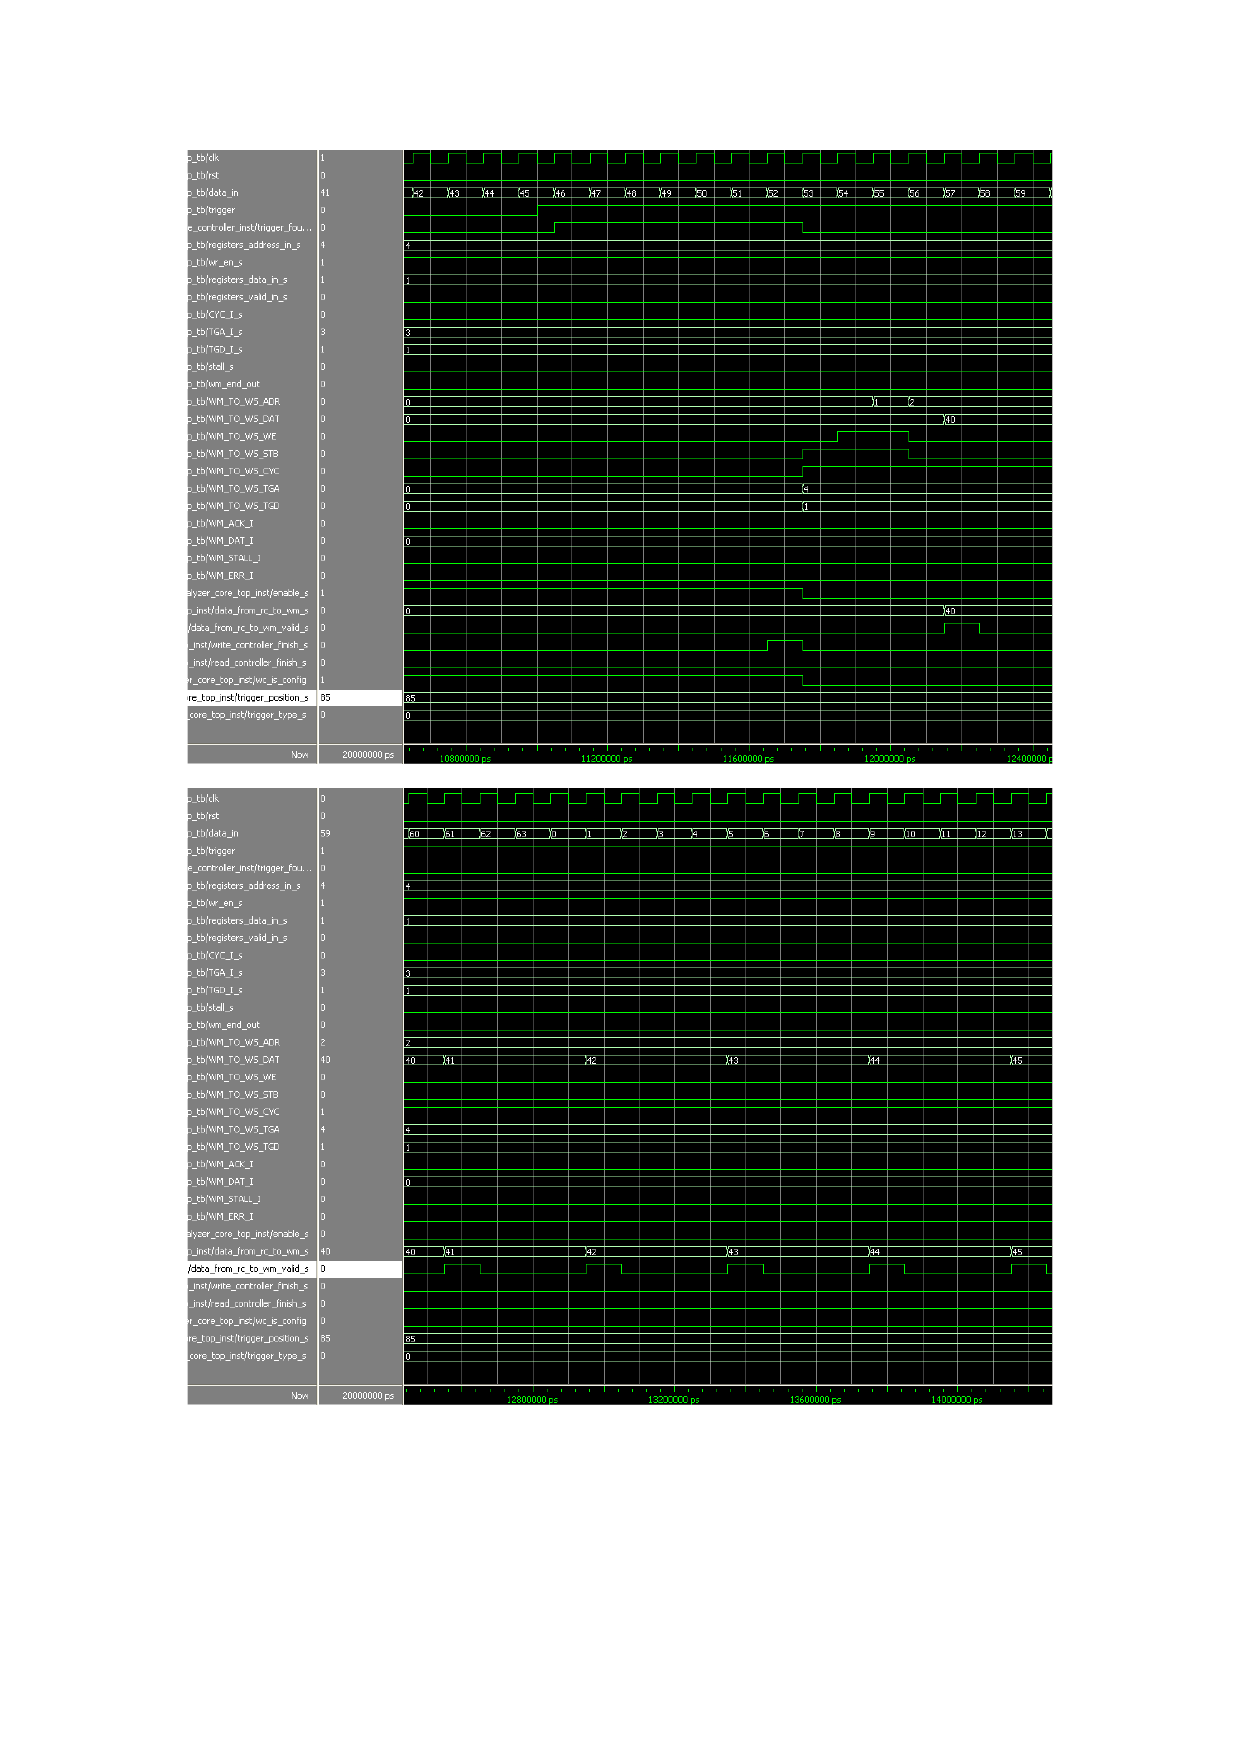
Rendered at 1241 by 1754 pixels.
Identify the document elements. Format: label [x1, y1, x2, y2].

picture [187, 788, 1053, 1405]
picture [187, 150, 1053, 764]
